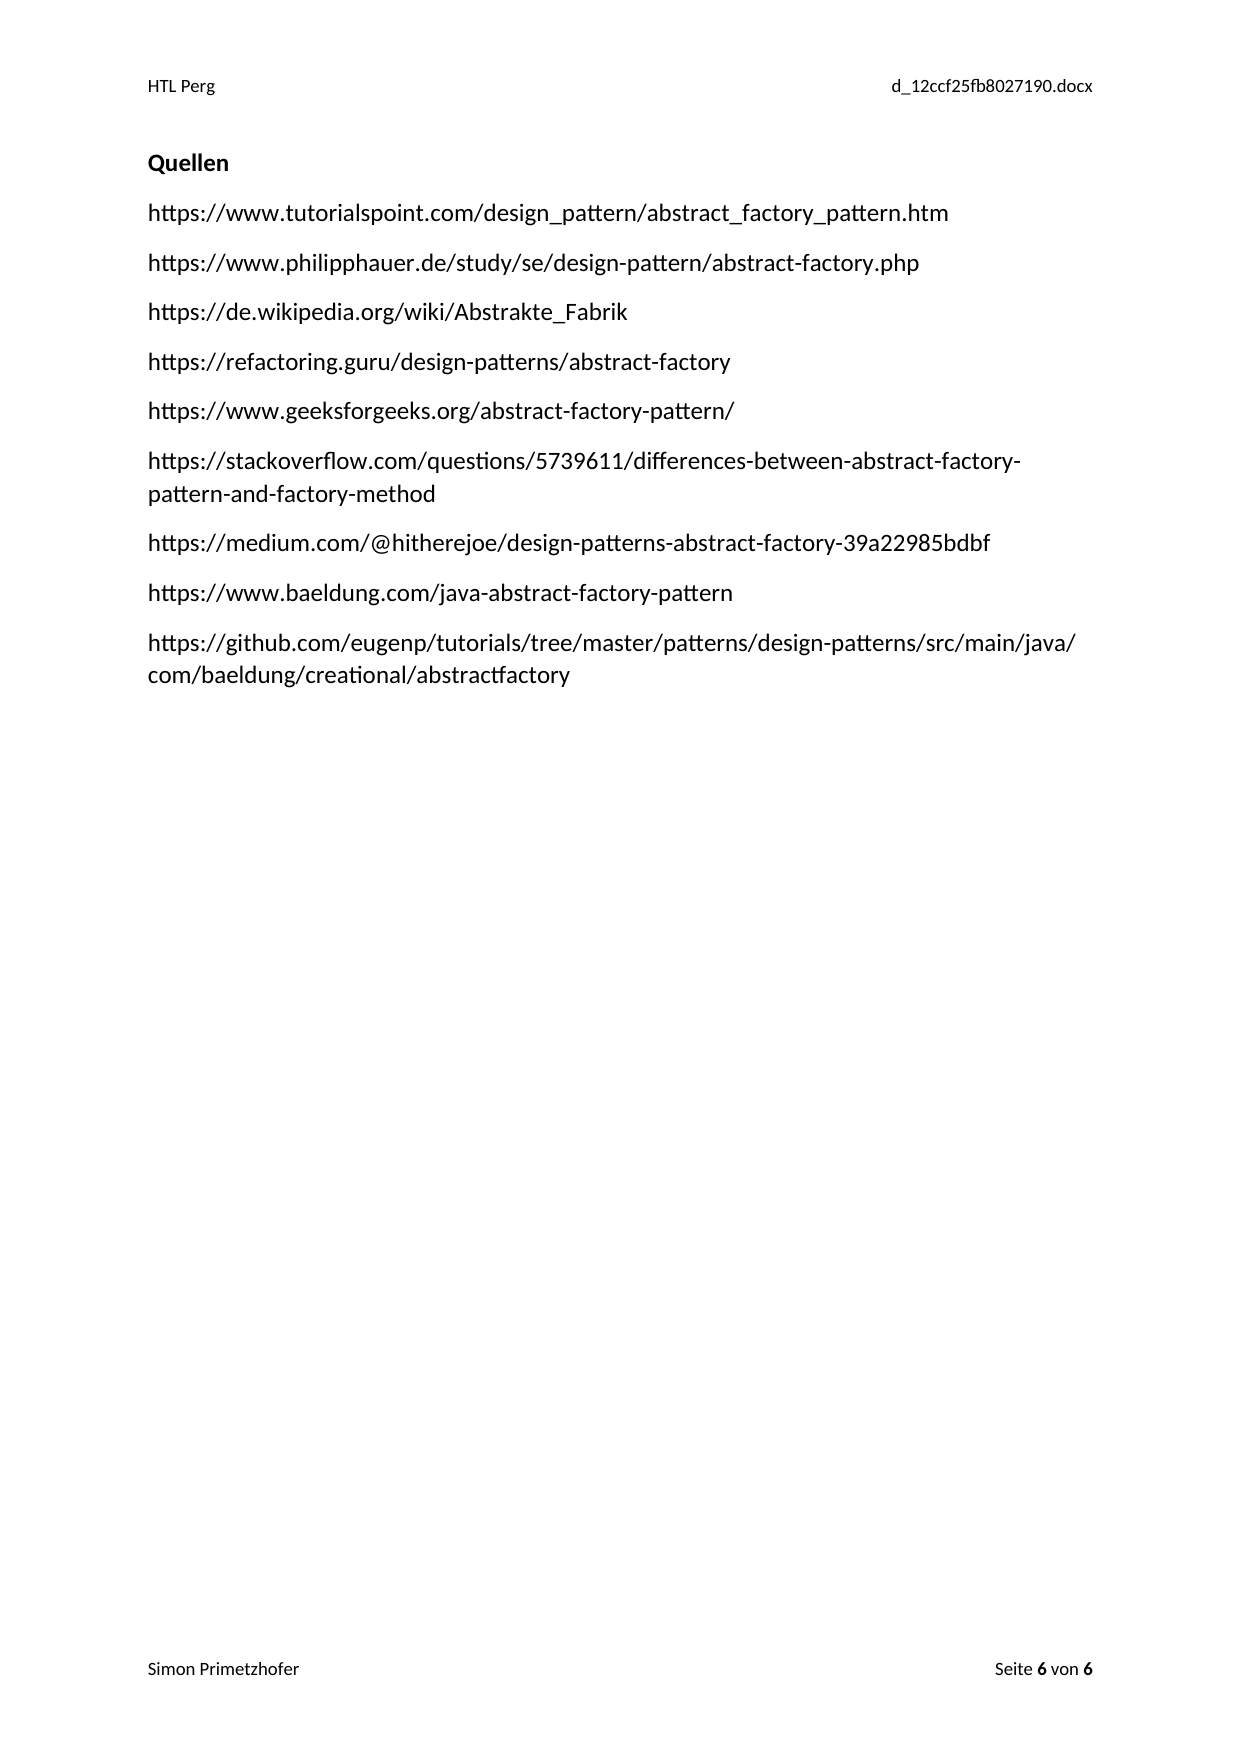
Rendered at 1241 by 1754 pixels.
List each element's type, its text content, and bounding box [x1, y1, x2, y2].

text https://github.com/eugenp/tutorials/tree/master/patterns/design-patterns/src/main/java/com/baeldung/creational/abstractfactory [148, 627, 1093, 690]
text https://stackoverflow.com/questions/5739611/differences-between-abstract-factory-pattern-and-factory-method [148, 445, 1093, 508]
text https://www.geeksforgeeks.org/abstract-factory-pattern/ [148, 396, 1093, 426]
text Quellen [148, 148, 1093, 178]
text https://medium.com/@hitherejoe/design-patterns-abstract-factory-39a22985bdbf [148, 528, 1093, 558]
text https://www.tutorialspoint.com/design_pattern/abstract_factory_pattern.htm [148, 197, 1093, 228]
text https://www.baeldung.com/java-abstract-factory-pattern [148, 577, 1093, 608]
text https://de.wikipedia.org/wiki/Abstrakte_Fabrik [148, 296, 1093, 327]
text https://refactoring.guru/design-patterns/abstract-factory [148, 346, 1093, 376]
text https://www.philipphauer.de/study/se/design-pattern/abstract-factory.php [148, 247, 1093, 277]
